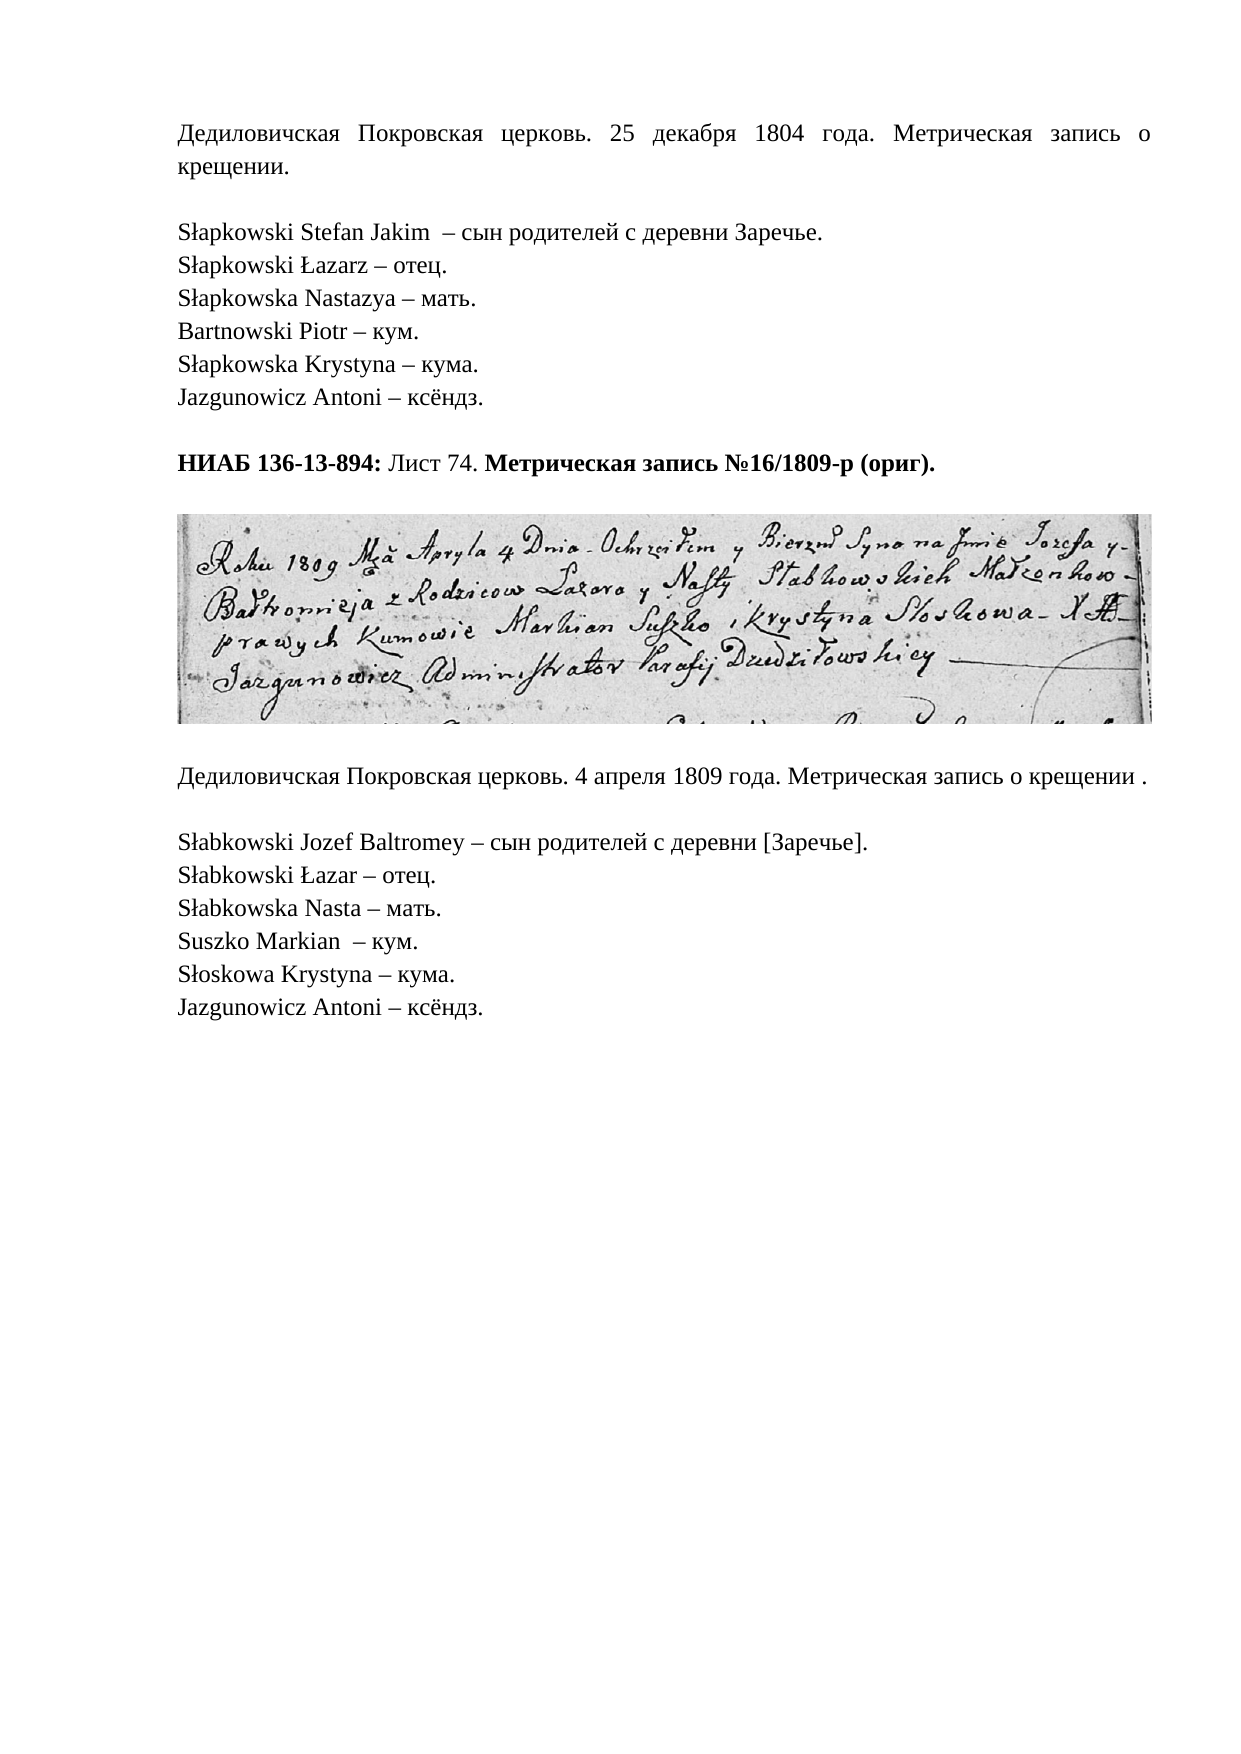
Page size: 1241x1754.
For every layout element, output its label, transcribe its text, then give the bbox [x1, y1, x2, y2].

text Bartnowski Piotr – кум. [177, 316, 1152, 345]
text Słapkowski Stefan Jakim – сын родителей с деревни Заречье. [177, 217, 1152, 246]
text Słabkowski Jozef Baltromey – сын родителей с деревни [Заречье]. [177, 827, 1152, 856]
text Дедиловичская Покровская церковь. 25 декабря 1804 года. Метрическая запись о крещении. [177, 118, 1152, 180]
text Słapkowski Łazarz – отец. [177, 250, 1152, 279]
text Suszko Markian – кум. [177, 926, 1152, 955]
text Słabkowska Nasta – мать. [177, 893, 1152, 922]
text Jazgunowicz Antoni – ксёндз. [177, 382, 1152, 411]
picture [177, 514, 1152, 724]
text Jazgunowicz Antoni – ксёндз. [177, 992, 1152, 1021]
text НИАБ 136-13-894: Лист 74. Метрическая запись №16/1809-р (ориг). [177, 448, 1152, 477]
text Słabkowski Łazar – отец. [177, 860, 1152, 889]
text Słapkowska Krystyna – кума. [177, 349, 1152, 378]
text Słapkowska Nastazya – мать. [177, 283, 1152, 312]
text Дедиловичская Покровская церковь. 4 апреля 1809 года. Метрическая запись о крещении . [177, 761, 1152, 790]
text Słoskowa Krystyna – кума. [177, 959, 1152, 988]
